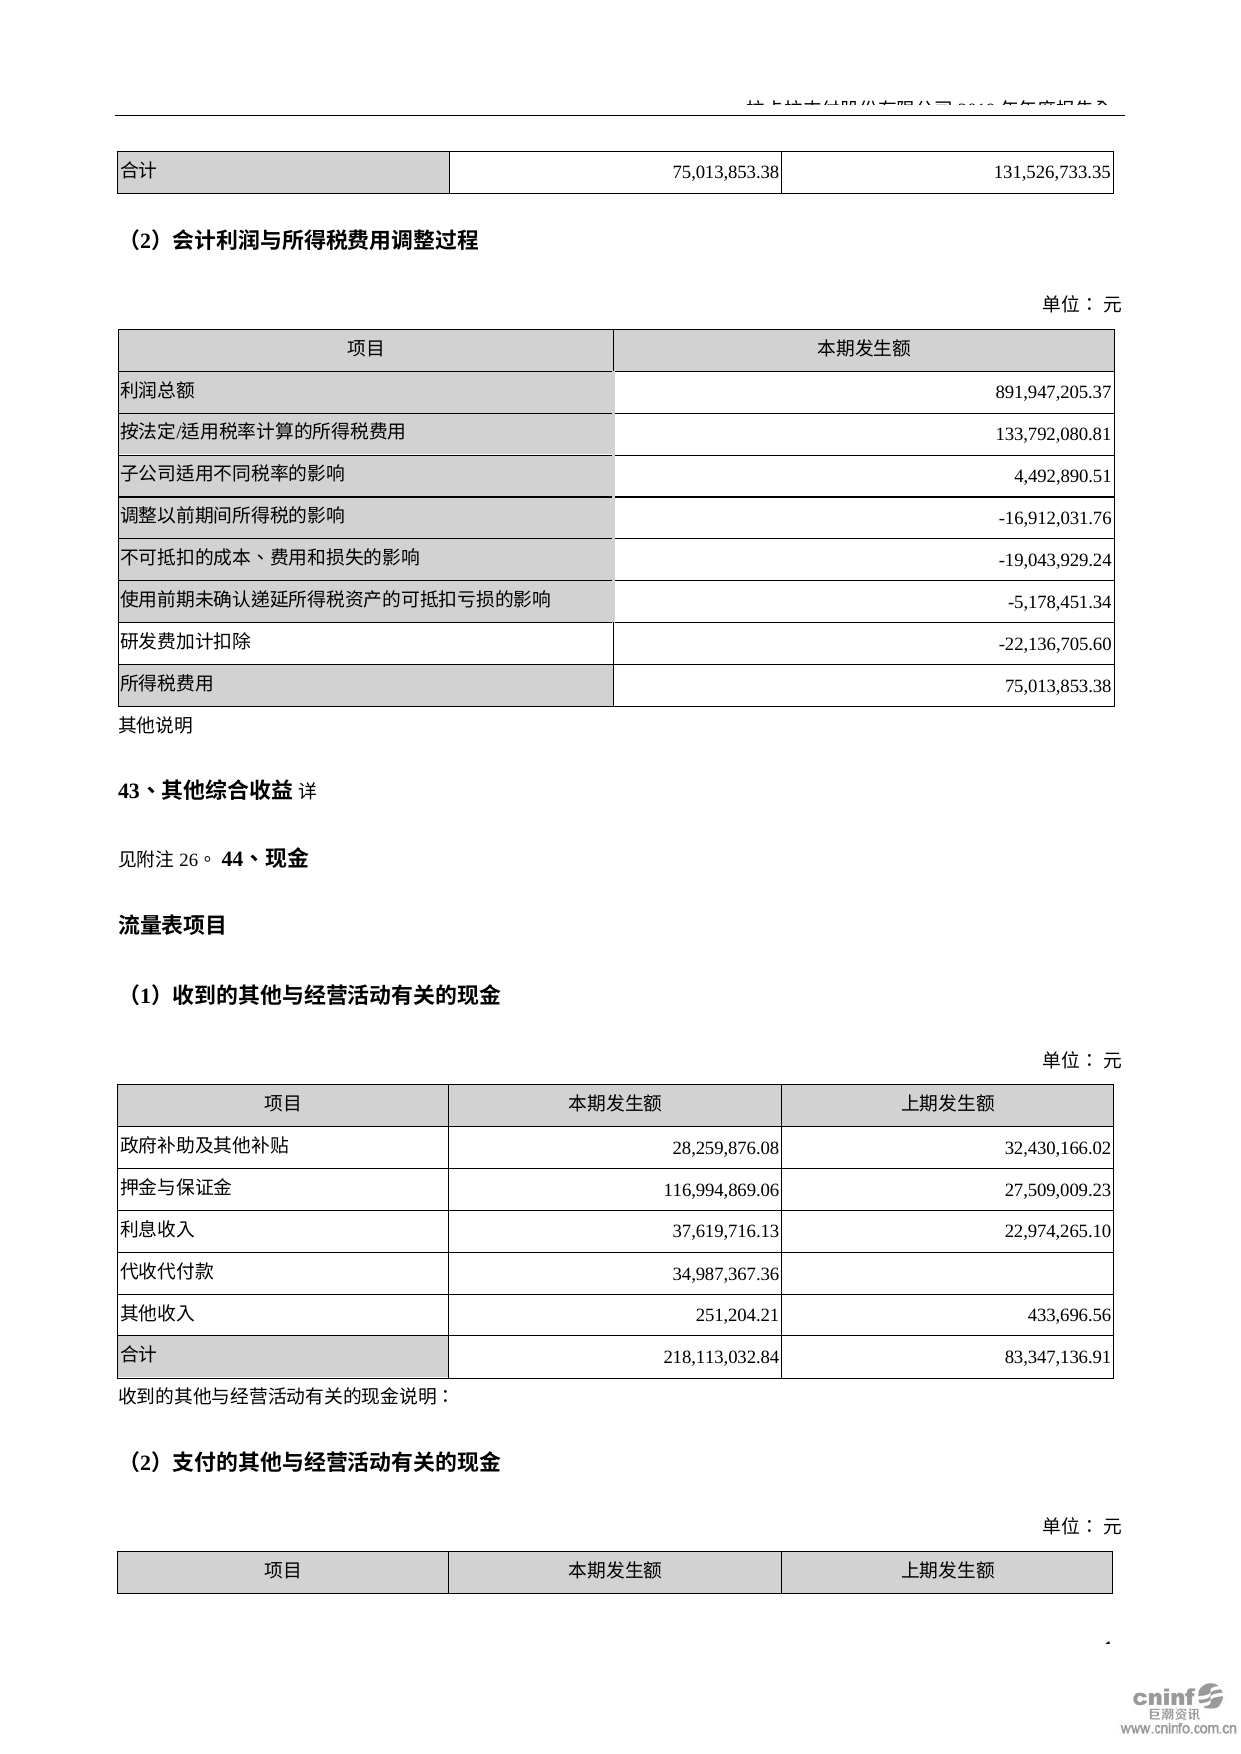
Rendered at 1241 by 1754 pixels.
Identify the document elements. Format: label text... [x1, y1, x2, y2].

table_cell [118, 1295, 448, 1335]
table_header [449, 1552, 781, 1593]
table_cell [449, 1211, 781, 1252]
picture [1115, 1680, 1240, 1737]
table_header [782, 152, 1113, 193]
subtitle （2）支付的其他与经营活动有关的现金 [118, 1447, 1122, 1477]
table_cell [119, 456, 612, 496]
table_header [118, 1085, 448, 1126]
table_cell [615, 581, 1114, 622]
subtitle （2）会计利润与所得税费用调整过程 [118, 225, 1122, 255]
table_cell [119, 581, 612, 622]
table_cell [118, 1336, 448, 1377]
subtitle （1）收到的其他与经营活动有关的现金 [118, 980, 1122, 1010]
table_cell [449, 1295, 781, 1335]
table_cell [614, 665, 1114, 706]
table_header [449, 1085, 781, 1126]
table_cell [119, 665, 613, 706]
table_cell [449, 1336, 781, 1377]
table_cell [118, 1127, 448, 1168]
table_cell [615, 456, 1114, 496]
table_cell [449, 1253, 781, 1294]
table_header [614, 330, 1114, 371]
text 收到的其他与经营活动有关的现金说明： [118, 1383, 1122, 1409]
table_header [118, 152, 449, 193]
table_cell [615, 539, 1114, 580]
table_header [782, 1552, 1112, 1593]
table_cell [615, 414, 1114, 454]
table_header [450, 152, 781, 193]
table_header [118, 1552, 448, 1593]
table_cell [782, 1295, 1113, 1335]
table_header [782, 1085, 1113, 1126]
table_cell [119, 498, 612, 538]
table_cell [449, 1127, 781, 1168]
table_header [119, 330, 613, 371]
text 单位： 元 [102, 292, 1122, 317]
text 单位： 元 [102, 1514, 1122, 1539]
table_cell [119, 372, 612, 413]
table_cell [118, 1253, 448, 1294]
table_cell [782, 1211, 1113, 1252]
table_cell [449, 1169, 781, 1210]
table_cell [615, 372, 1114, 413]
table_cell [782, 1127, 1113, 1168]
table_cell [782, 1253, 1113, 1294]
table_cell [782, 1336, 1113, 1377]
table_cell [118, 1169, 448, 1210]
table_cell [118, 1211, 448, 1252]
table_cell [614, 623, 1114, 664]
text 其他说明 [118, 712, 1122, 738]
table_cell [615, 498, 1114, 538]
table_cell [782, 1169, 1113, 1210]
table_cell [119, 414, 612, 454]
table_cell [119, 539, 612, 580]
text 单位： 元 [102, 1047, 1122, 1073]
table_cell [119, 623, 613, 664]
text 43、其他综合收益 详见附注 26。 44、现金流量表项目 [118, 775, 318, 940]
